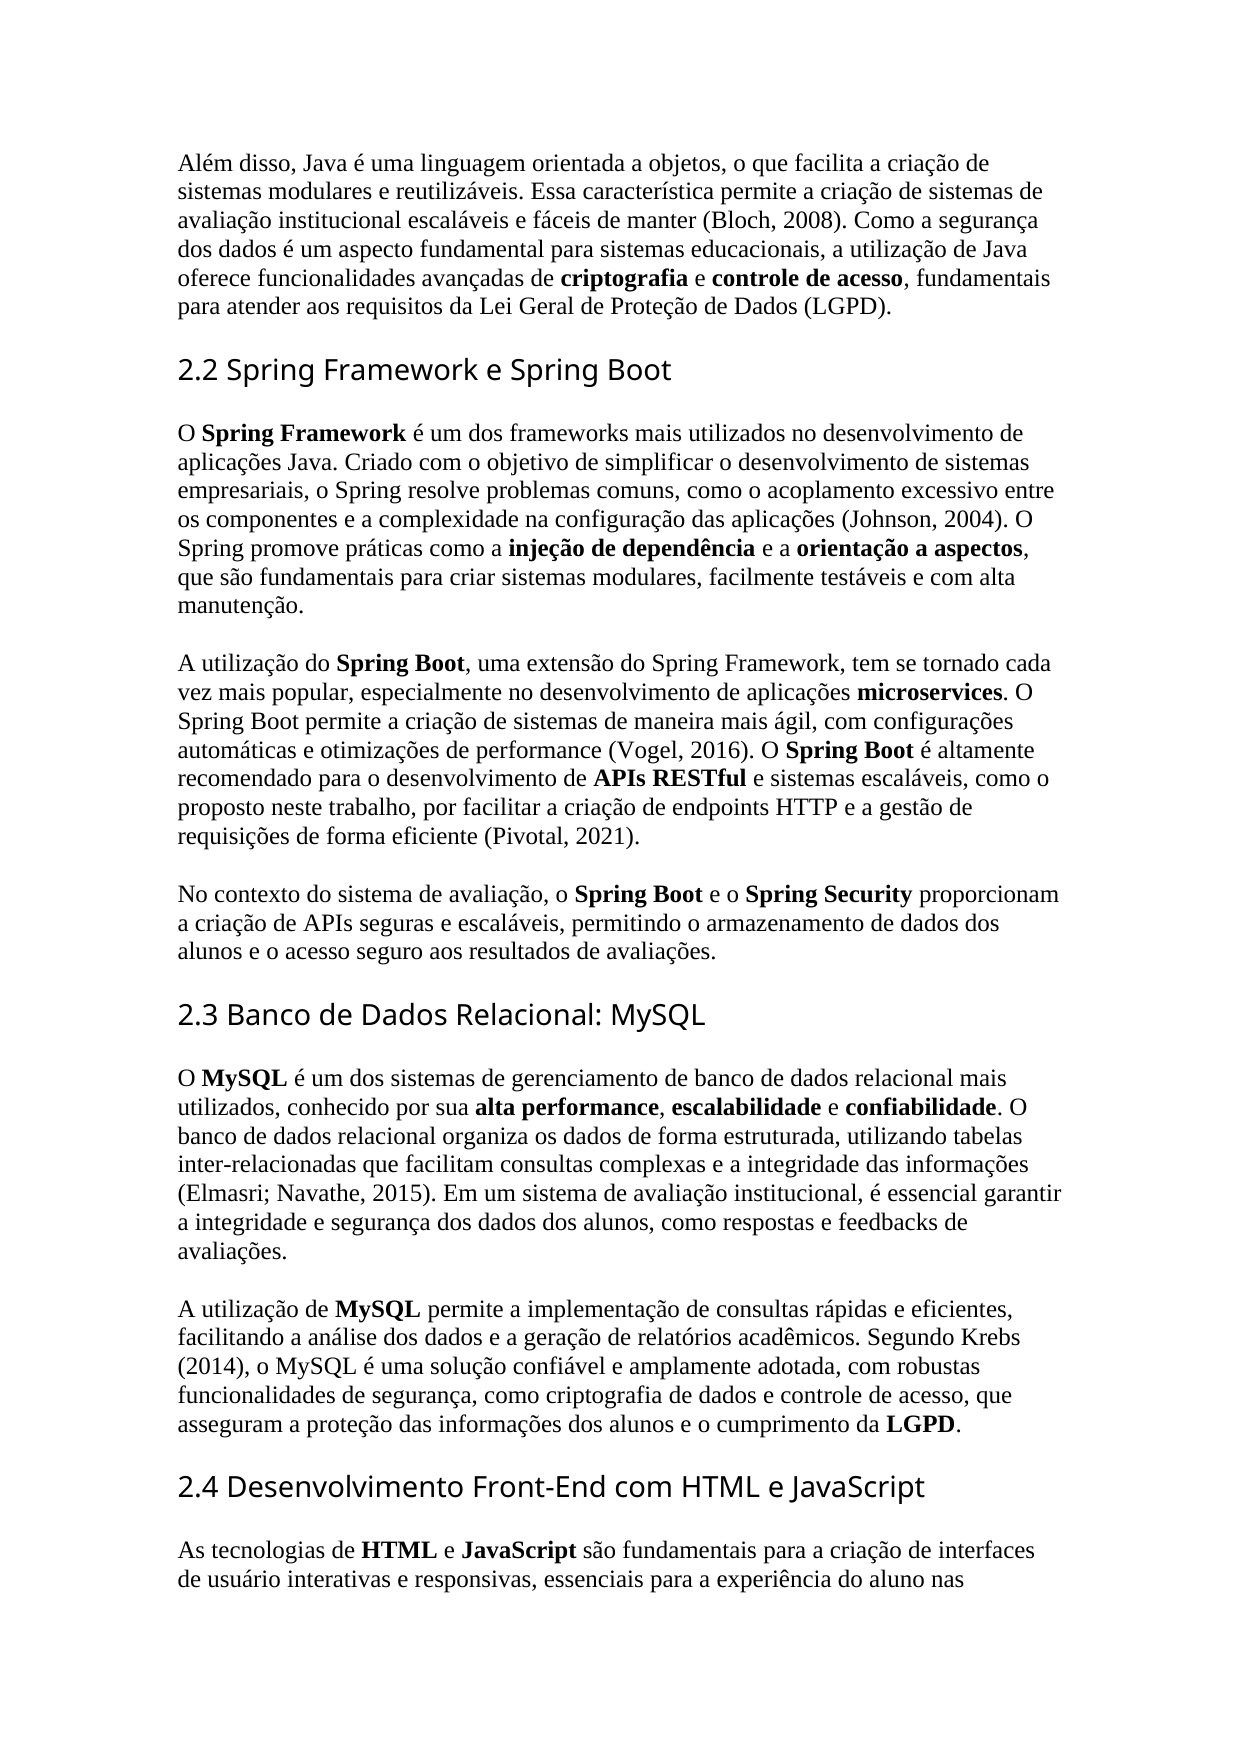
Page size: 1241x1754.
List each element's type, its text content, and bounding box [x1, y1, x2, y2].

text O Spring Framework é um dos frameworks mais utilizados no desenvolvimento de aplicações Java. Criado com o objetivo de simplificar o desenvolvimento de sistemas empresariais, o Spring resolve problemas comuns, como o acoplamento excessivo entre os componentes e a complexidade na configuração das aplicações (Johnson, 2004). O Spring promove práticas como a injeção de dependência e a orientação a aspectos, que são fundamentais para criar sistemas modulares, facilmente testáveis e com alta manutenção. [177, 418, 1063, 619]
subtitle 2.2 Spring Framework e Spring Boot [177, 349, 1063, 389]
text A utilização do Spring Boot, uma extensão do Spring Framework, tem se tornado cada vez mais popular, especialmente no desenvolvimento de aplicações microservices. O Spring Boot permite a criação de sistemas de maneira mais ágil, com configurações automáticas e otimizações de performance (Vogel, 2016). O Spring Boot é altamente recomendado para o desenvolvimento de APIs RESTful e sistemas escaláveis, como o proposto neste trabalho, por facilitar a criação de endpoints HTTP e a gestão de requisições de forma eficiente (Pivotal, 2021). [177, 648, 1063, 850]
subtitle 2.3 Banco de Dados Relacional: MySQL [177, 994, 1063, 1034]
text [177, 1535, 1063, 1593]
text Além disso, Java é uma linguagem orientada a objetos, o que facilita a criação de sistemas modulares e reutilizáveis. Essa característica permite a criação de sistemas de avaliação institucional escaláveis e fáceis de manter (Bloch, 2008). Como a segurança dos dados é um aspecto fundamental para sistemas educacionais, a utilização de Java oferece funcionalidades avançadas de criptografia e controle de acesso, fundamentais para atender aos requisitos da Lei Geral de Proteção de Dados (LGPD). [177, 148, 1063, 320]
subtitle 2.4 Desenvolvimento Front-End com HTML e JavaScript [177, 1467, 1063, 1506]
text A utilização de MySQL permite a implementação de consultas rápidas e eficientes, facilitando a análise dos dados e a geração de relatórios acadêmicos. Segundo Krebs (2014), o MySQL é uma solução confiável e amplamente adotada, com robustas funcionalidades de segurança, como criptografia de dados e controle de acesso, que asseguram a proteção das informações dos alunos e o cumprimento da LGPD. [177, 1294, 1063, 1437]
text No contexto do sistema de avaliação, o Spring Boot e o Spring Security proporcionam a criação de APIs seguras e escaláveis, permitindo o armazenamento de dados dos alunos e o acesso seguro aos resultados de avaliações. [177, 879, 1063, 965]
text O MySQL é um dos sistemas de gerenciamento de banco de dados relacional mais utilizados, conhecido por sua alta performance, escalabilidade e confiabilidade. O banco de dados relacional organiza os dados de forma estruturada, utilizando tabelas inter-relacionadas que facilitam consultas complexas e a integridade das informações (Elmasri; Navathe, 2015). Em um sistema de avaliação institucional, é essencial garantir a integridade e segurança dos dados dos alunos, como respostas e feedbacks de avaliações. [177, 1063, 1063, 1264]
